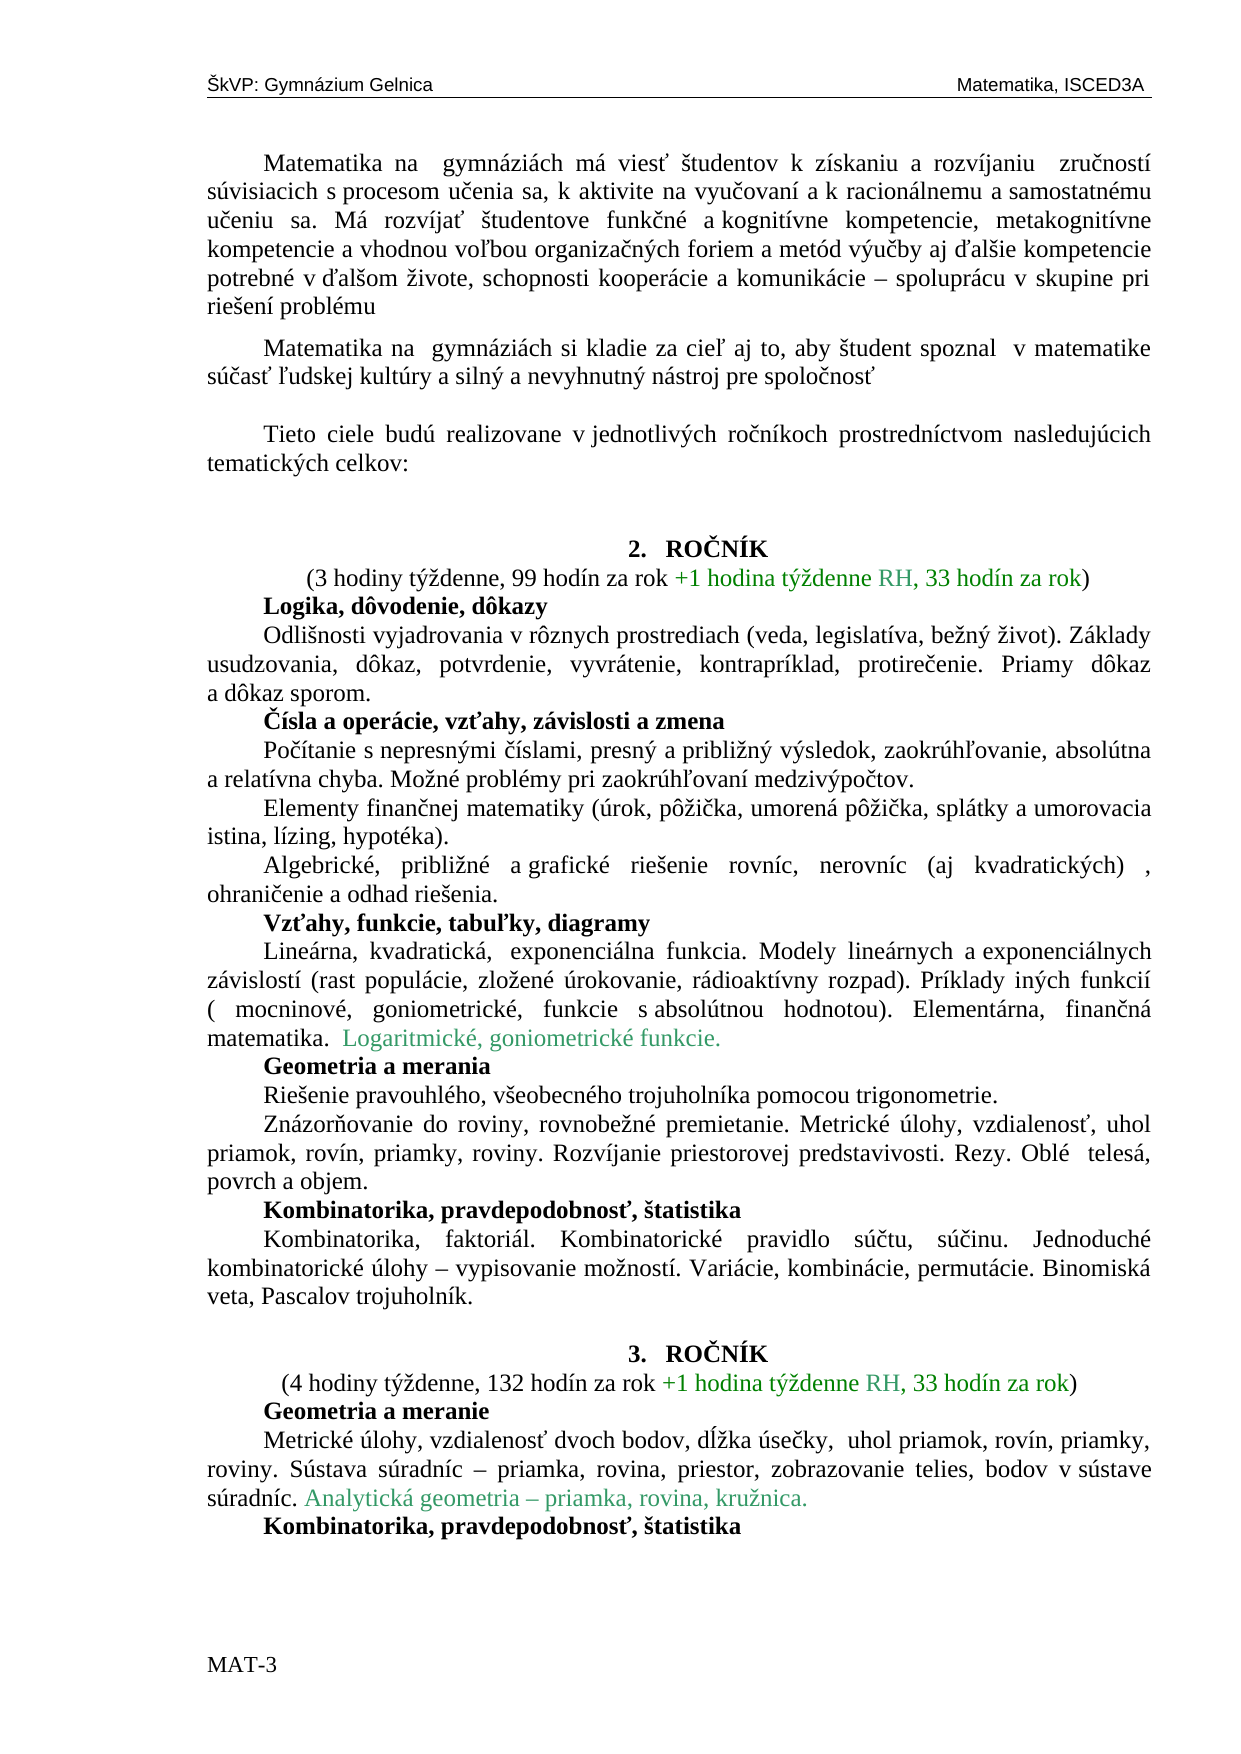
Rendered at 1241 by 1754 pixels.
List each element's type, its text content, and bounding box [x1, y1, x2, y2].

text Metrické úlohy, vzdialenosť dvoch bodov, dĺžka úsečky, uhol priamok, rovín, priamky, roviny. Sústava súradníc – priamka, rovina, priestor, zobrazovanie telies, bodov v sústave súradníc. Analytická geometria – priamka, rovina, kružnica. [207, 1425, 1152, 1511]
list ROČNÍK [244, 1339, 1152, 1368]
text Kombinatorika, faktoriál. Kombinatorické pravidlo súčtu, súčinu. Jednoduché kombinatorické úlohy – vypisovanie možností. Variácie, kombinácie, permutácie. Binomiská veta, Pascalov trojuholník. [207, 1224, 1152, 1310]
text Lineárna, kvadratická, exponenciálna funkcia. Modely lineárnych a exponenciálnych závislostí (rast populácie, zložené úrokovanie, rádioaktívny rozpad). Príklady iných funkcií ( mocninové, goniometrické, funkcie s absolútnou hodnotou). Elementárna, finančná matematika. Logaritmické, goniometrické funkcie. [207, 936, 1152, 1051]
text (3 hodiny týždenne, 99 hodín za rok +1 hodina týždenne RH, 33 hodín za rok) [244, 563, 1152, 591]
text Riešenie pravouhlého, všeobecného trojuholníka pomocou trigonometrie. [207, 1080, 1152, 1109]
text Čísla a operácie, vzťahy, závislosti a zmena [207, 706, 1152, 735]
text Matematika na gymnáziách si kladie za cieľ aj to, aby študent spoznal v matematike súčasť ľudskej kultúry a silný a nevyhnutný nástroj pre spoločnosť [207, 333, 1152, 390]
text Logika, dôvodenie, dôkazy [207, 591, 1152, 620]
text Elementy finančnej matematiky (úrok, pôžička, umorená pôžička, splátky a umorovacia istina, lízing, hypotéka). [207, 793, 1152, 850]
text Tieto ciele budú realizovane v jednotlivých ročníkoch prostredníctvom nasledujúcich tematických celkov: [207, 419, 1152, 476]
text Kombinatorika, pravdepodobnosť, štatistika [207, 1511, 1152, 1540]
text Geometria a meranie [207, 1396, 1152, 1425]
text Algebrické, približné a grafické riešenie rovníc, nerovníc (aj kvadratických) , ohraničenie a odhad riešenia. [207, 850, 1152, 908]
text Matematika na gymnáziách má viesť študentov k získaniu a rozvíjaniu zručností súvisiacich s procesom učenia sa, k aktivite na vyučovaní a k racionálnemu a samostatnému učeniu sa. Má rozvíjať študentove funkčné a kognitívne kompetencie, metakognitívne kompetencie a vhodnou voľbou organizačných foriem a metód výučby aj ďalšie kompetencie potrebné v ďalšom živote, schopnosti kooperácie a komunikácie – spoluprácu v skupine pri riešení problému [207, 148, 1152, 320]
list ROČNÍK [244, 534, 1152, 563]
text Kombinatorika, pravdepodobnosť, štatistika [207, 1195, 1152, 1224]
text Geometria a merania [207, 1051, 1152, 1080]
text Znázorňovanie do roviny, rovnobežné premietanie. Metrické úlohy, vzdialenosť, uhol priamok, rovín, priamky, roviny. Rozvíjanie priestorovej predstavivosti. Rezy. Oblé telesá, povrch a objem. [207, 1109, 1152, 1195]
text Počítanie s nepresnými číslami, presný a približný výsledok, zaokrúhľovanie, absolútna a relatívna chyba. Možné problémy pri zaokrúhľovaní medzivýpočtov. [207, 735, 1152, 793]
text Vzťahy, funkcie, tabuľky, diagramy [207, 908, 1152, 936]
text Odlišnosti vyjadrovania v rôznych prostrediach (veda, legislatíva, bežný život). Základy usudzovania, dôkaz, potvrdenie, vyvrátenie, kontrapríklad, protirečenie. Priamy dôkaz a dôkaz sporom. [207, 620, 1152, 706]
text (4 hodiny týždenne, 132 hodín za rok +1 hodina týždenne RH, 33 hodín za rok) [207, 1368, 1152, 1396]
